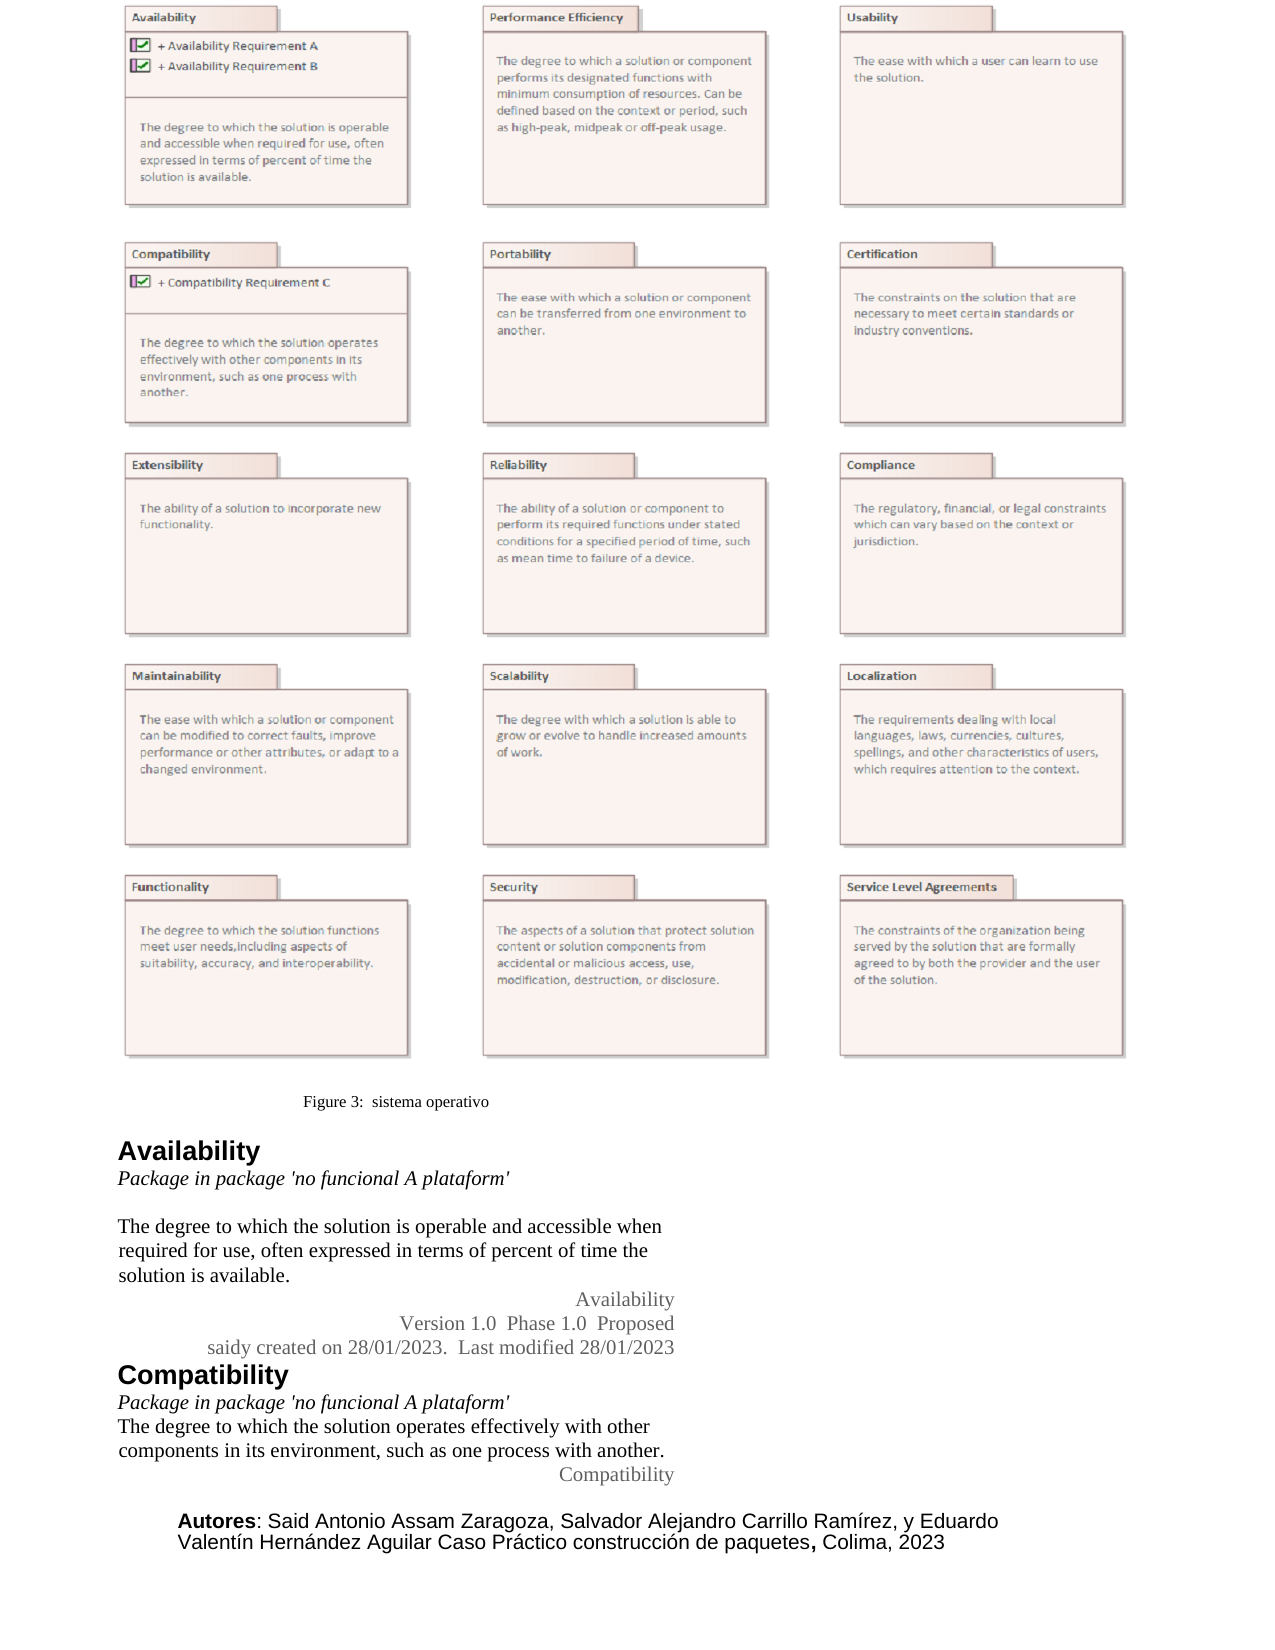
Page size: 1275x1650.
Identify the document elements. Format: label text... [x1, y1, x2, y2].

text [117, 1390, 674, 1414]
subtitle Compatibility [117, 1359, 674, 1390]
text saidy created on 28/01/2023. Last modified 28/01/2023 [117, 1335, 674, 1359]
text The degree to which the solution operates effectively with other components in its environment, such as one process with another. [117, 1414, 674, 1462]
text Availability [117, 1287, 674, 1311]
text Compatibility [117, 1462, 674, 1486]
text Package in package 'no funcional A plataform' [117, 1166, 674, 1190]
text sistema operativo [117, 1092, 674, 1111]
text Version 1.0 Phase 1.0 Proposed [117, 1311, 674, 1335]
text The degree to which the solution is operable and accessible when required for use, often expressed in terms of percent of time the solution is available. [117, 1214, 674, 1287]
subtitle Availability [117, 1135, 674, 1166]
picture [117, 0, 1137, 1068]
